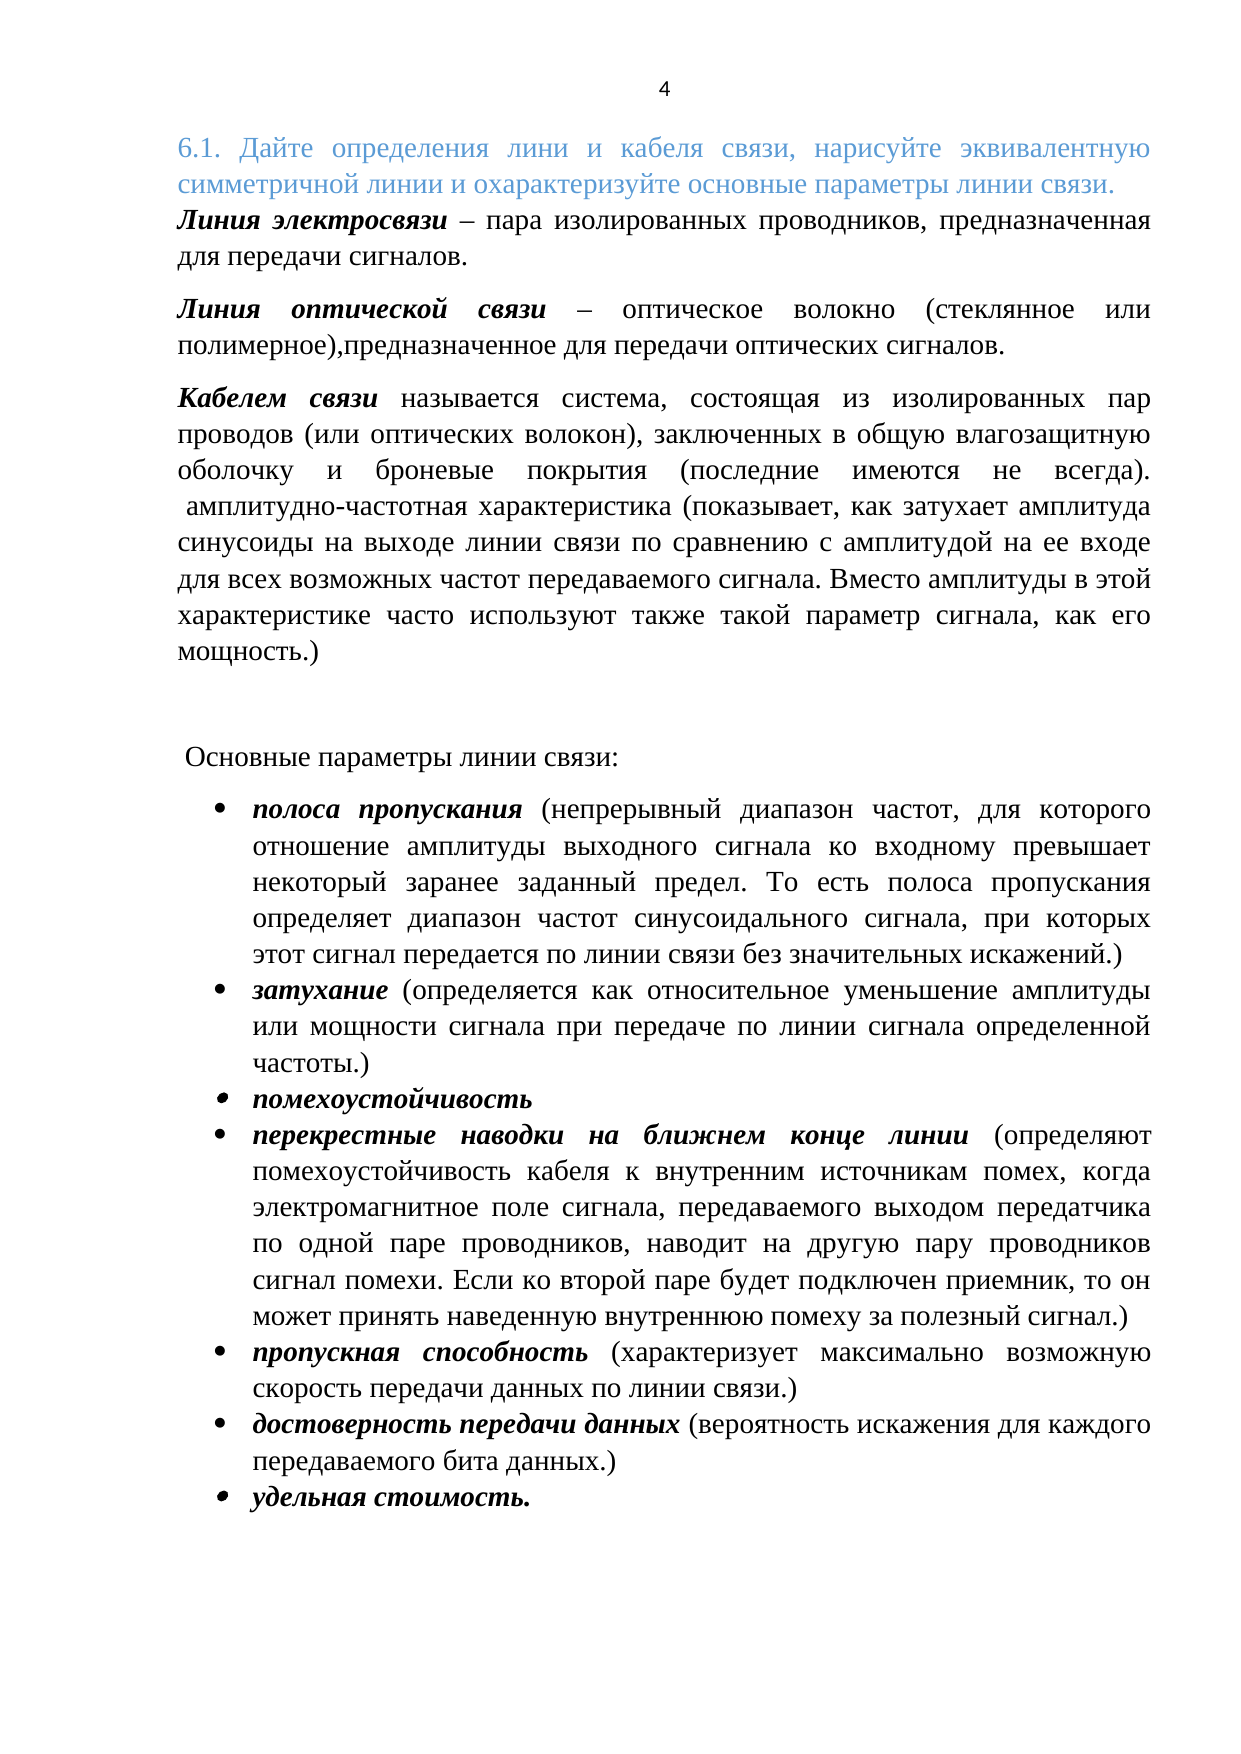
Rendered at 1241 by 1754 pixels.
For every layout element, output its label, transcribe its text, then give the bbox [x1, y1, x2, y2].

text Линия электросвязи – пара изолированных проводников, предназначенная для передачи сигналов. [177, 202, 1152, 272]
list перекрестные наводки на ближнем конце линии (определяют помехоустойчивость кабеля к внутренним источникам помех, когда электромагнитное поле сигнала, передаваемого выходом передатчика по одной паре проводников, наводит на другую пару проводников сигнал помехи. Если ко второй паре будет подключен приемник, то он может принять наведенную внутреннюю помеху за полезный сигнал.) [215, 1117, 1152, 1331]
text Линия оптической связи – оптическое волокно (стеклянное или полимерное),предназначенное для передачи оптических сигналов. [177, 291, 1152, 361]
list полоса пропускания (непрерывный диапазон частот, для которого отношение амплитуды выходного сигнала ко входному превышает некоторый заранее заданный предел. То есть полоса пропускания определяет диапазон частот синусоидального сигнала, при которых этот сигнал передается по линии связи без значительных искажений.) [215, 791, 1152, 970]
text Кабелем связи называется система, состоящая из изолированных пар проводов (или оптических волокон), заключенных в общую влагозащитную оболочку и броневые покрытия (последние имеются не всегда). амплитудно-частотная характеристика (показывает, как затухает амплитуда синусоиды на выходе линии связи по сравнению с амплитудой на ее входе для всех возможных частот передаваемого сигнала. Вместо амплитуды в этой характеристике часто используют также такой параметр сигнала, как его мощность.) [177, 380, 1152, 667]
list удельная стоимость. [215, 1479, 1152, 1512]
list пропускная способность (характеризует максимально возможную скорость передачи данных по линии связи.) [215, 1334, 1152, 1404]
list достоверность передачи данных (вероятность искажения для каждого передаваемого бита данных.) [215, 1406, 1152, 1476]
list помехоустойчивость [215, 1081, 1152, 1114]
text Основные параметры линии связи: [177, 739, 1152, 772]
list затухание (определяется как относительное уменьшение амплитуды или мощности сигнала при передаче по линии сигнала определенной частоты.) [215, 972, 1152, 1078]
subtitle 6.1. Дайте определения лини и кабеля связи, нарисуйте эквивалентную симметричной линии и охарактеризуйте основные параметры линии связи. [177, 130, 1152, 199]
